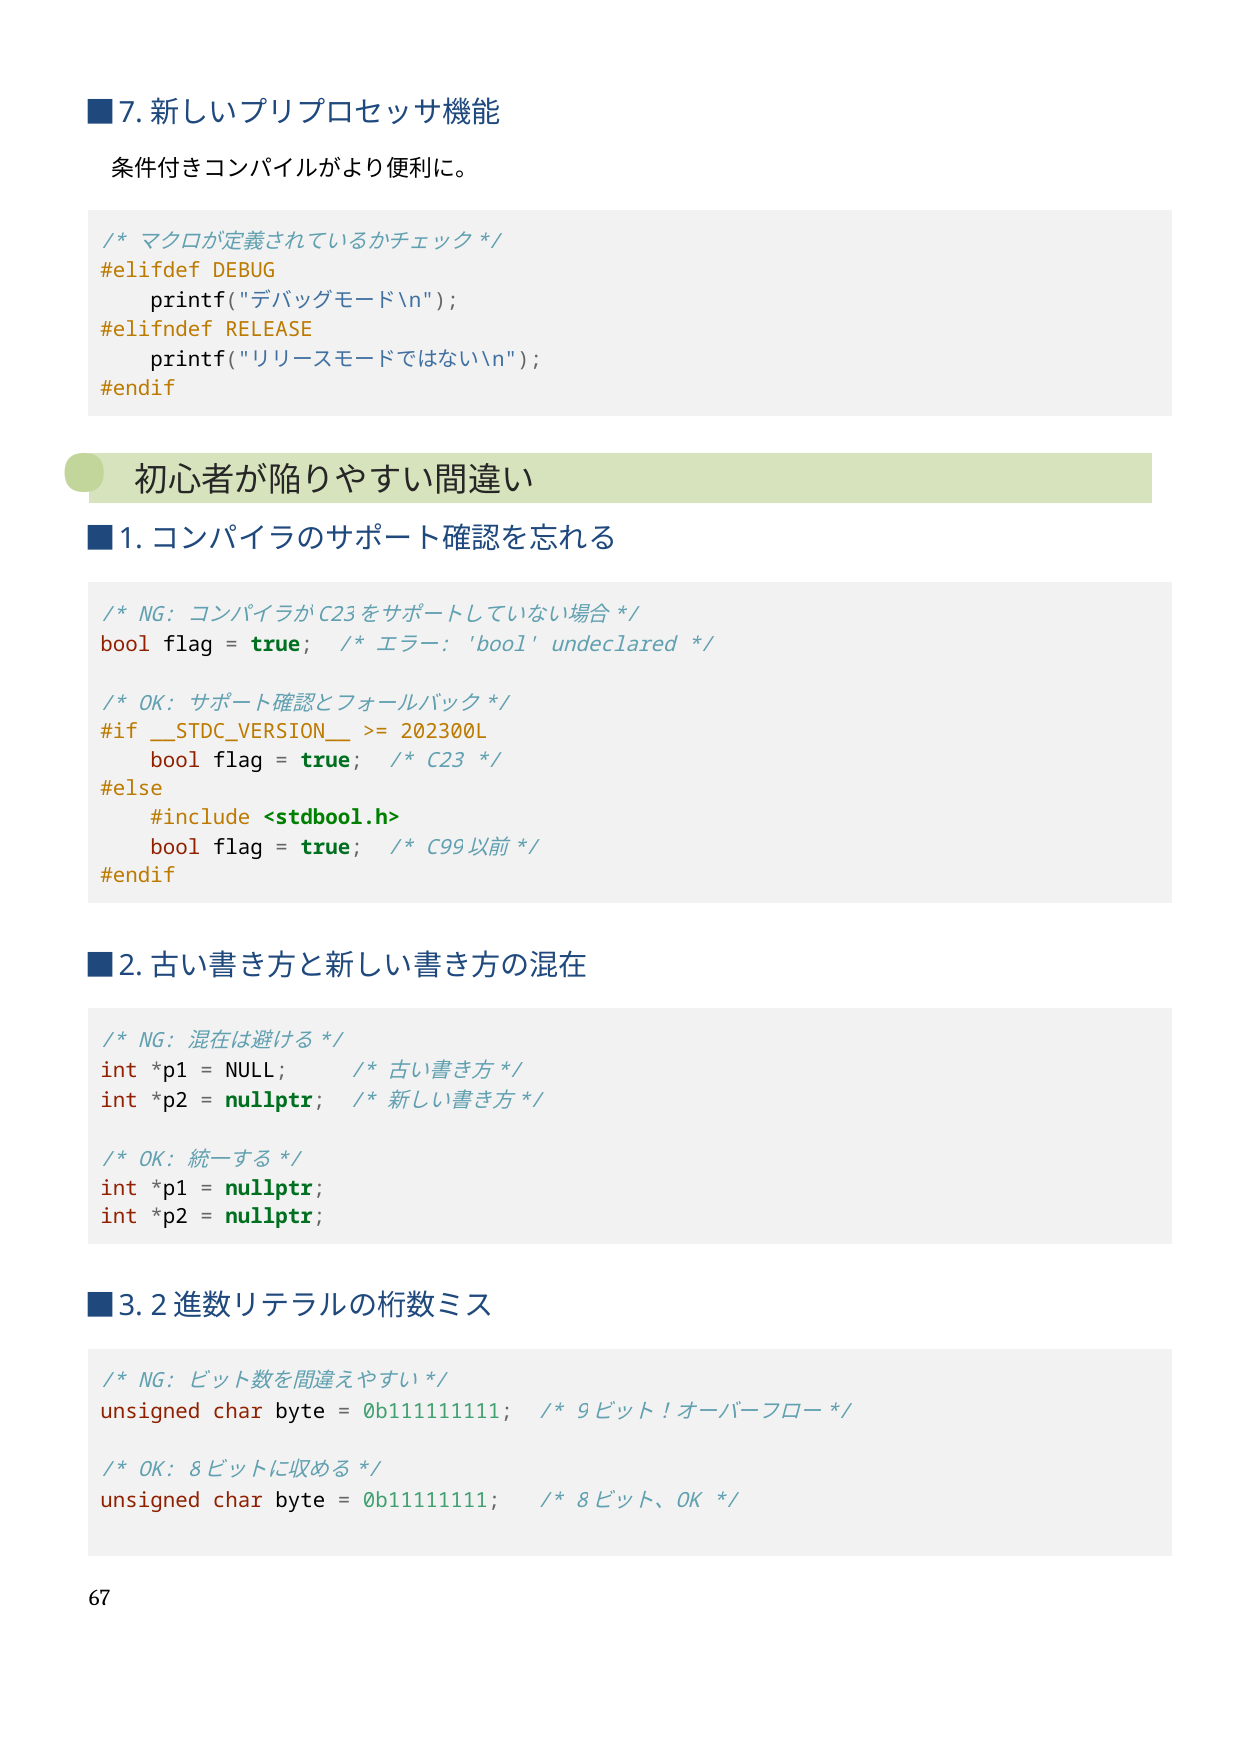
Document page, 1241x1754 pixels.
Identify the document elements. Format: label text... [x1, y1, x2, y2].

subtitle 3. 2進数リテラルの桁数ミス [89, 1282, 1152, 1324]
subtitle 初心者が陥りやすい間違い [89, 453, 1152, 503]
subtitle 2. 古い書き方と新しい書き方の混在 [89, 941, 1152, 983]
subtitle 7. 新しいプリプロセッサ機能 [89, 89, 1152, 131]
text /* NG: コンパイラがC23をサポートしていない場合 */ bool flag = true; /* エラー: 'bool' undeclared */ /* OK: サポート確認とフォールバック */ #if __STDC_VERSION__ >= 202300L bool flag = true; /* C23 */ #else #include <stdbool.h> bool flag = true; /* C99以前 */ #endif [100, 595, 1160, 891]
text /* マクロが定義されているかチェック */ #elifdef DEBUG printf("デバッグモード\n"); #elifndef RELEASE printf("リリースモードではない\n"); #endif [100, 223, 1160, 403]
text 条件付きコンパイルがより便利に。 [89, 143, 1152, 185]
subtitle 1. コンパイラのサポート確認を忘れる [89, 515, 1152, 557]
text /* NG: 混在は避ける */ int *p1 = NULL; /* 古い書き方 */ int *p2 = nullptr; /* 新しい書き方 */ /* OK: 統一する */ int *p1 = nullptr; int *p2 = nullptr; [100, 1021, 1160, 1232]
